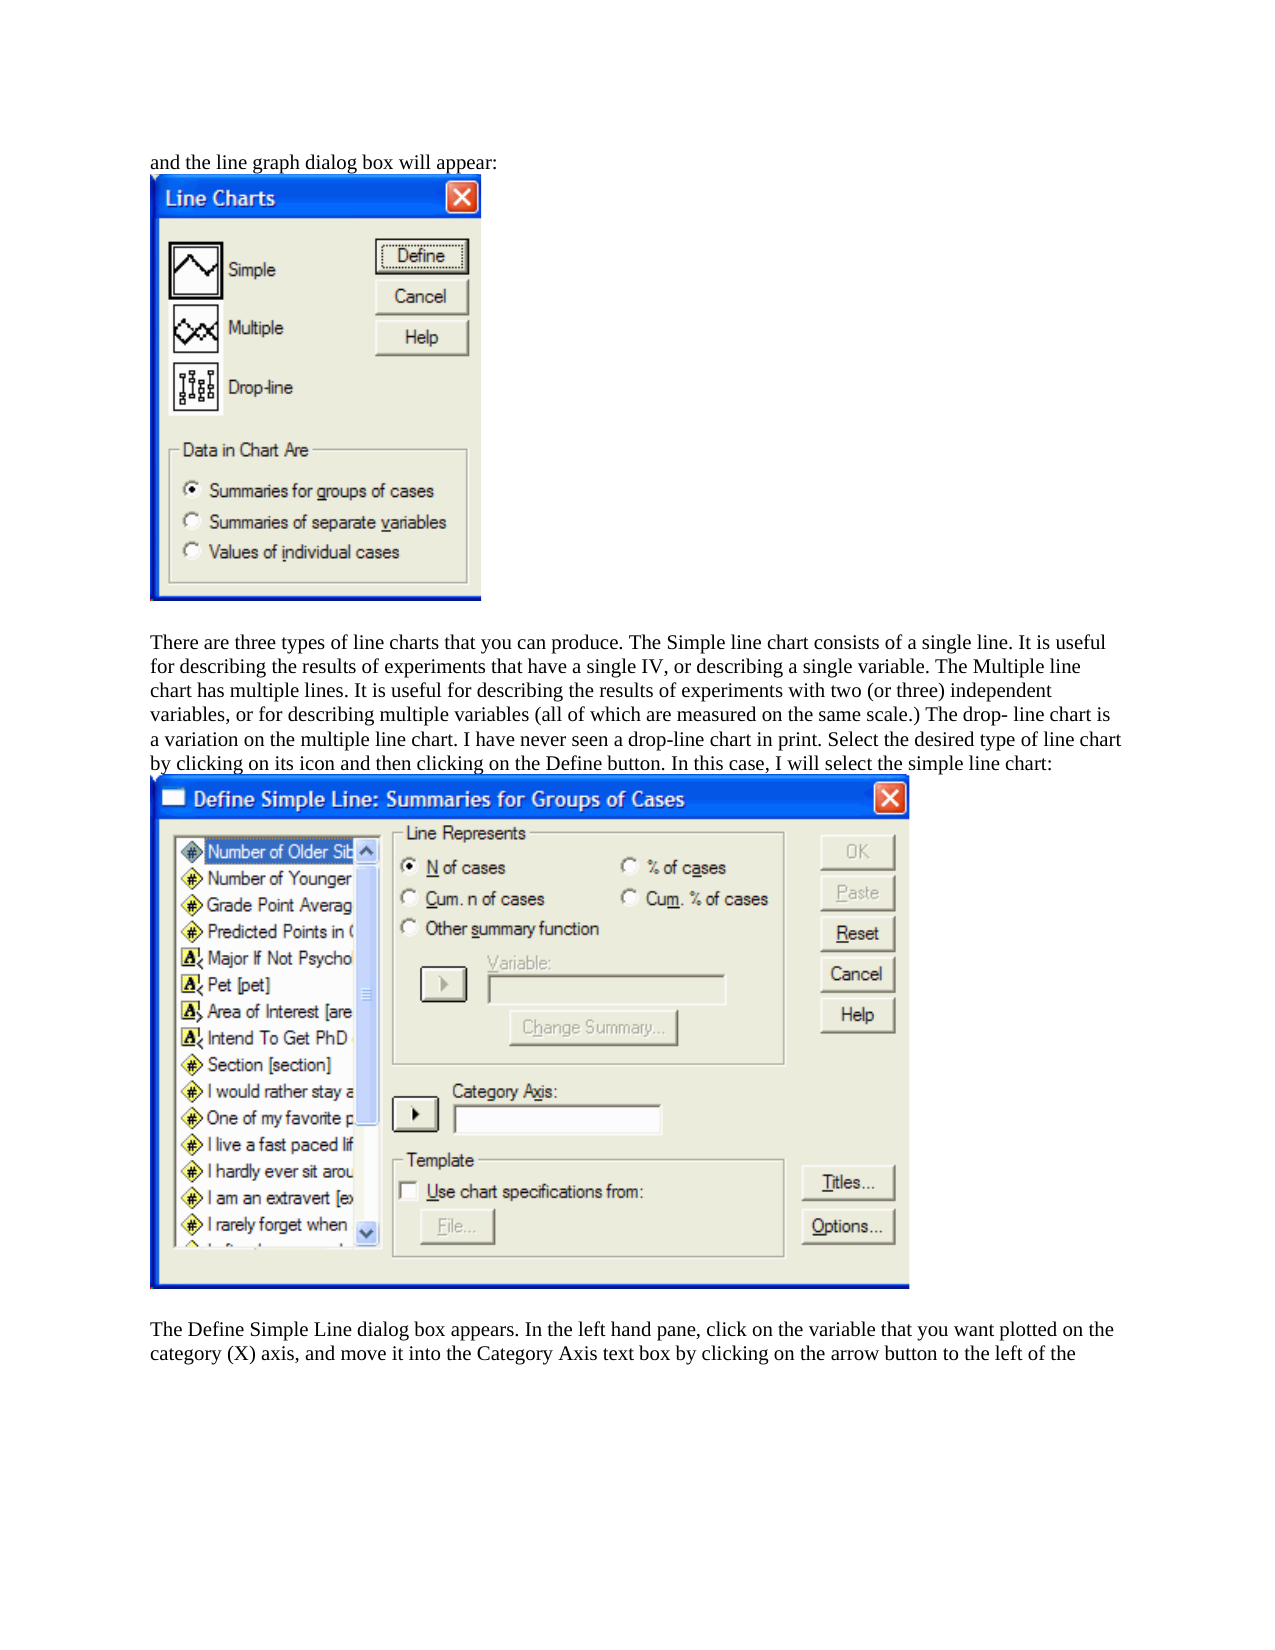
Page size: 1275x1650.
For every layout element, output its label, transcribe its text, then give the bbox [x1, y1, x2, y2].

picture [150, 774, 910, 1289]
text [150, 1317, 1125, 1365]
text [150, 150, 1125, 601]
picture [150, 174, 482, 601]
